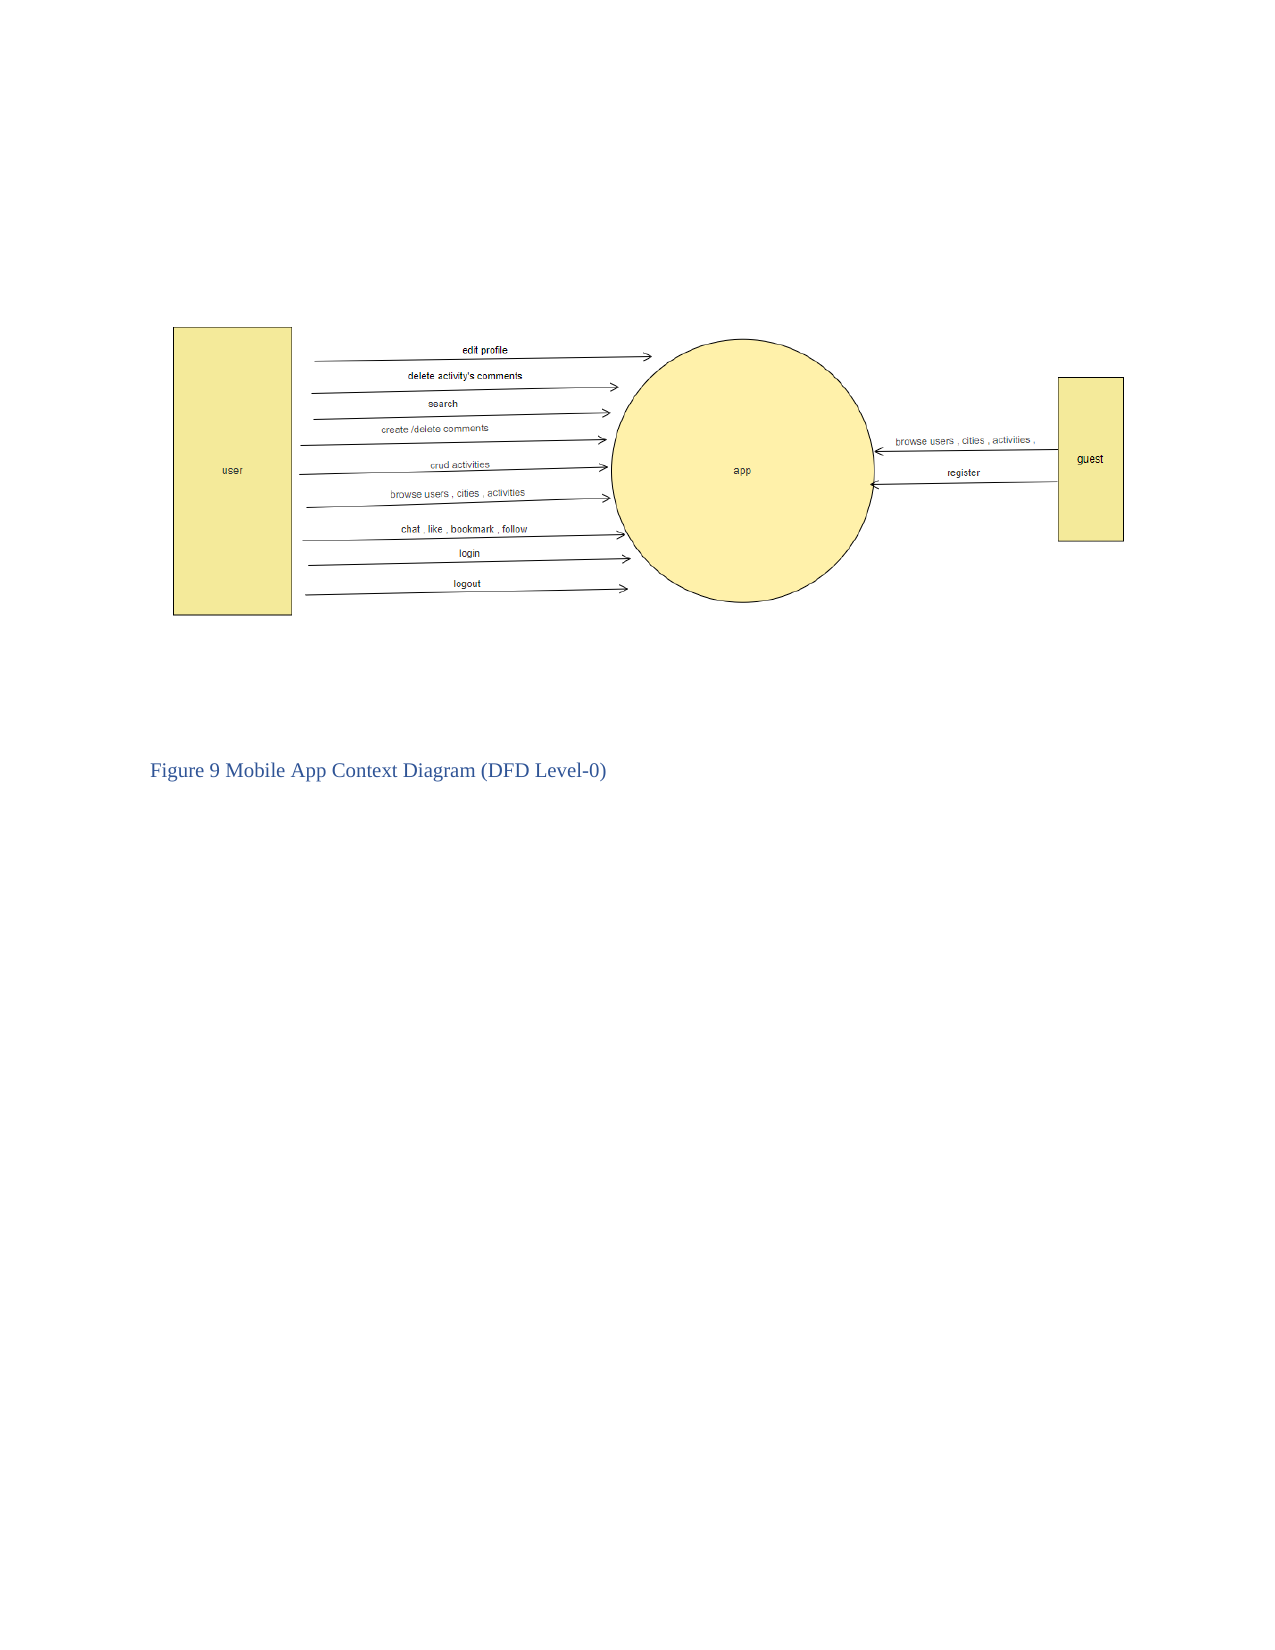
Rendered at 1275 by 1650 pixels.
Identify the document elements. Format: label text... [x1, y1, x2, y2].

text Figure 9 Mobile App Context Diagram (DFD Level-0) [150, 758, 1125, 782]
picture [150, 150, 1125, 728]
